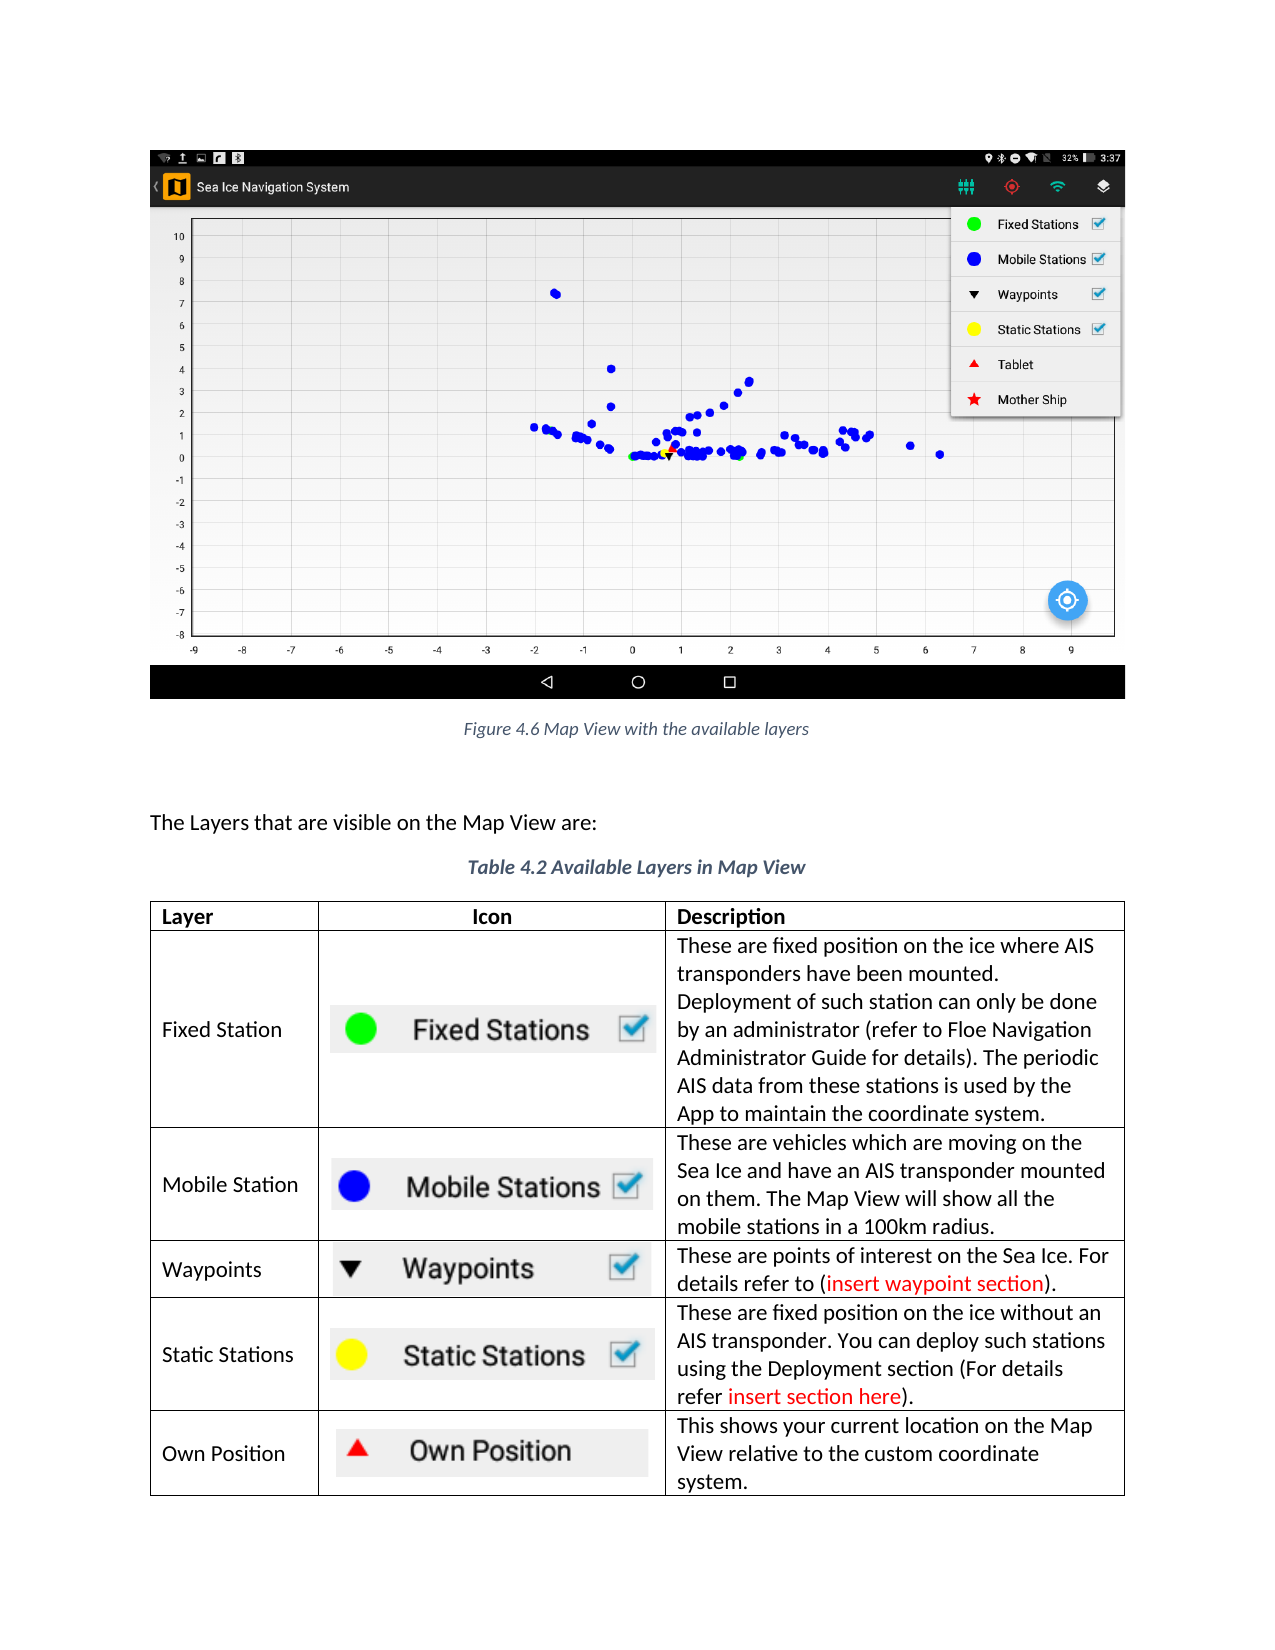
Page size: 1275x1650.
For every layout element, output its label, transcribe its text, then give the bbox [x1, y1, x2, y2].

table_cell [319, 931, 665, 1127]
table_cell [319, 1241, 665, 1297]
picture [332, 1242, 652, 1296]
picture [336, 1429, 649, 1477]
picture [150, 150, 1125, 699]
table_header Layer [151, 902, 318, 930]
text The Layers that are visible on the Map View are: [150, 808, 1125, 836]
table_cell Waypoints [151, 1241, 318, 1297]
table_cell This shows your current location on the Map View relative to the custom coordinate system. [666, 1411, 1124, 1495]
table_cell [319, 1128, 665, 1240]
table_cell Fixed Station [151, 931, 318, 1127]
picture [331, 1158, 654, 1210]
table_header Icon [319, 902, 665, 930]
table_cell Mobile Station [151, 1128, 318, 1240]
table_cell Static Stations [151, 1298, 318, 1410]
table_cell These are vehicles which are moving on the Sea Ice and have an AIS transponder mounted on them. The Map View will show all the mobile stations in a 100km radius. [666, 1128, 1124, 1240]
table_cell These are points of interest on the Sea Ice. For details refer to (insert waypoint section). [666, 1241, 1124, 1297]
table_cell These are fixed position on the ice where AIS transponders have been mounted. Deployment of such station can only be done by an administrator (refer to Floe Navigation Administrator Guide for details). The periodic AIS data from these stations is used by the App to maintain the coordinate system. [666, 931, 1124, 1127]
table_cell Own Position [151, 1411, 318, 1495]
table_header Description [666, 902, 1124, 930]
table_cell [319, 1411, 665, 1495]
picture [330, 1328, 655, 1380]
table_cell These are fixed position on the ice without an AIS transponder. You can deploy such stations using the Deployment section (For details refer insert section here). [666, 1298, 1124, 1410]
picture [330, 1005, 657, 1053]
table_cell [319, 1298, 665, 1410]
